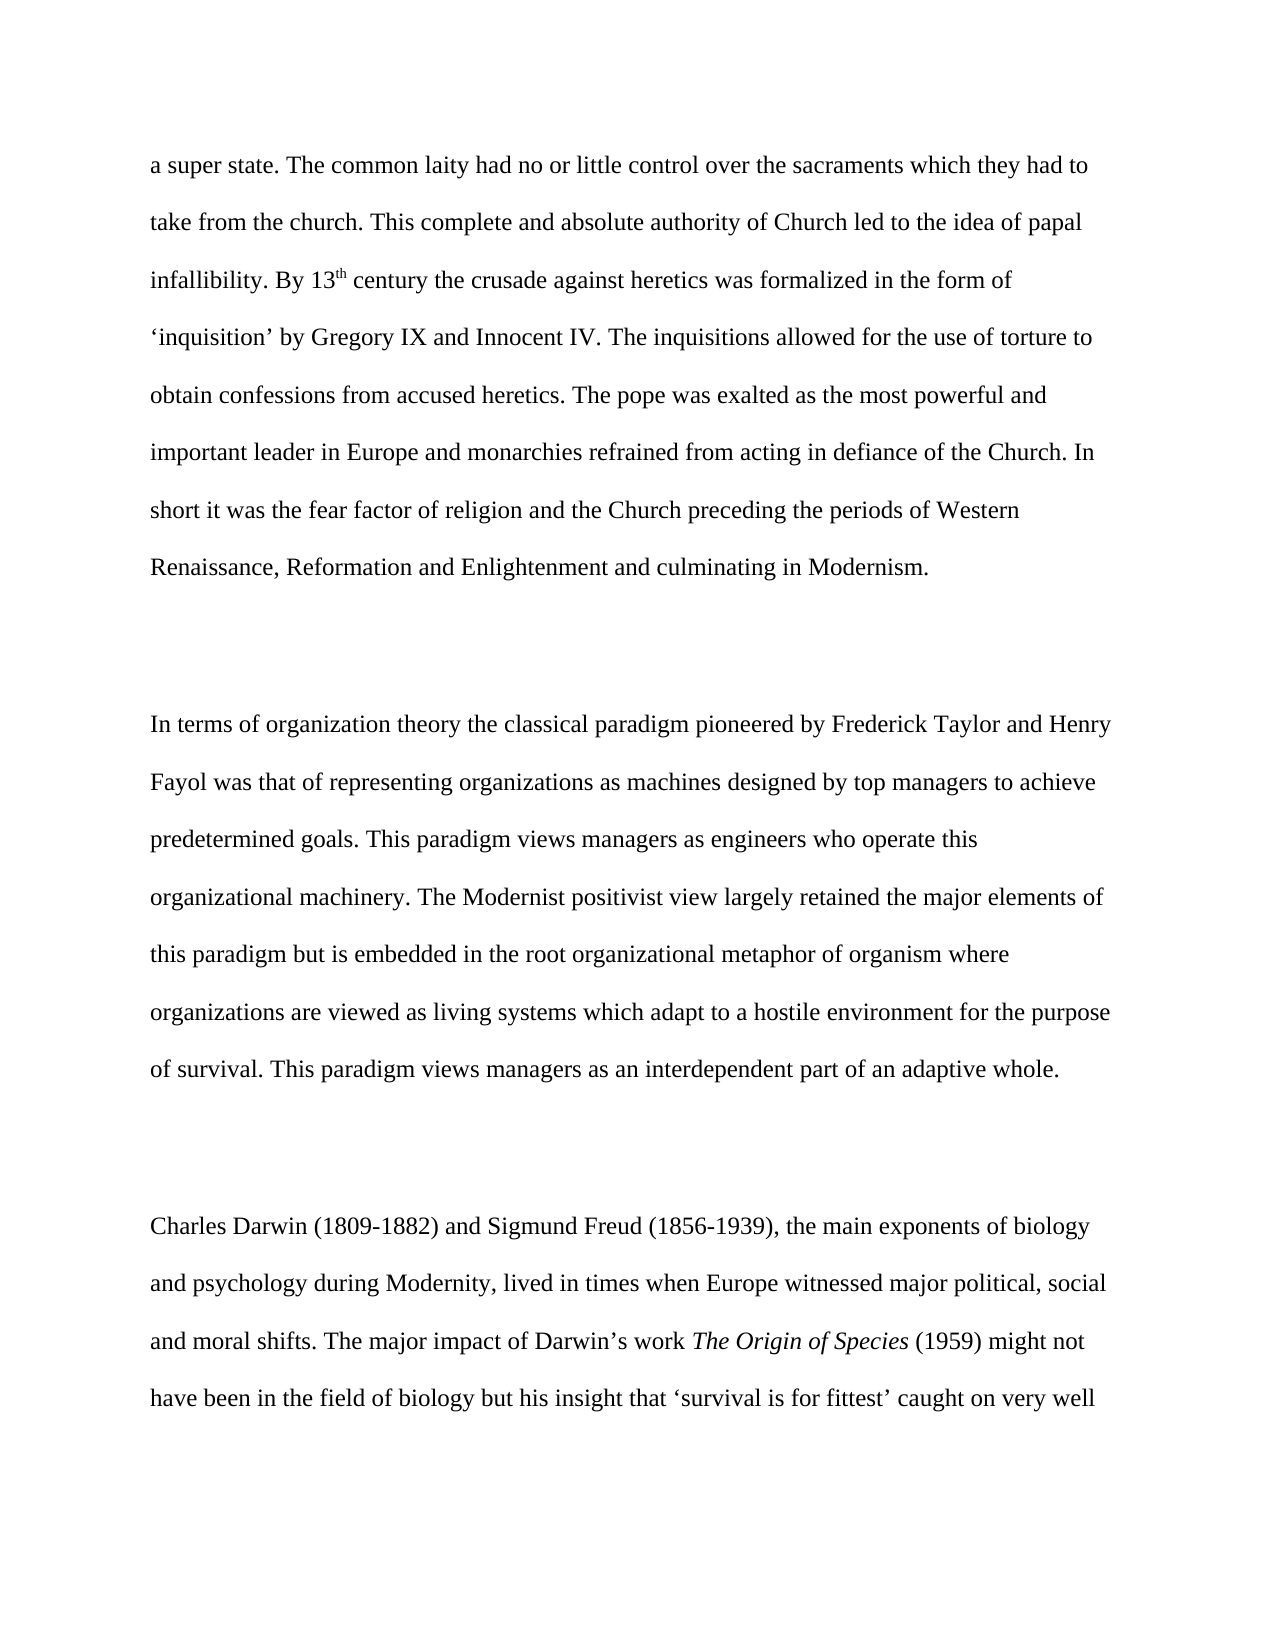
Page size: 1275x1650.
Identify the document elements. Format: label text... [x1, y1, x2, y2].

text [150, 150, 1125, 581]
text In terms of organization theory the classical paradigm pioneered by Frederick Taylor and Henry Fayol was that of representing organizations as machines designed by top managers to achieve predetermined goals. This paradigm views managers as engineers who operate this organizational machinery. The Modernist positivist view largely retained the major elements of this paradigm but is embedded in the root organizational metaphor of organism where organizations are viewed as living systems which adapt to a hostile environment for the purpose of survival. This paradigm views managers as an interdependent part of an adaptive whole. [150, 709, 1125, 1083]
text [150, 1211, 1125, 1412]
